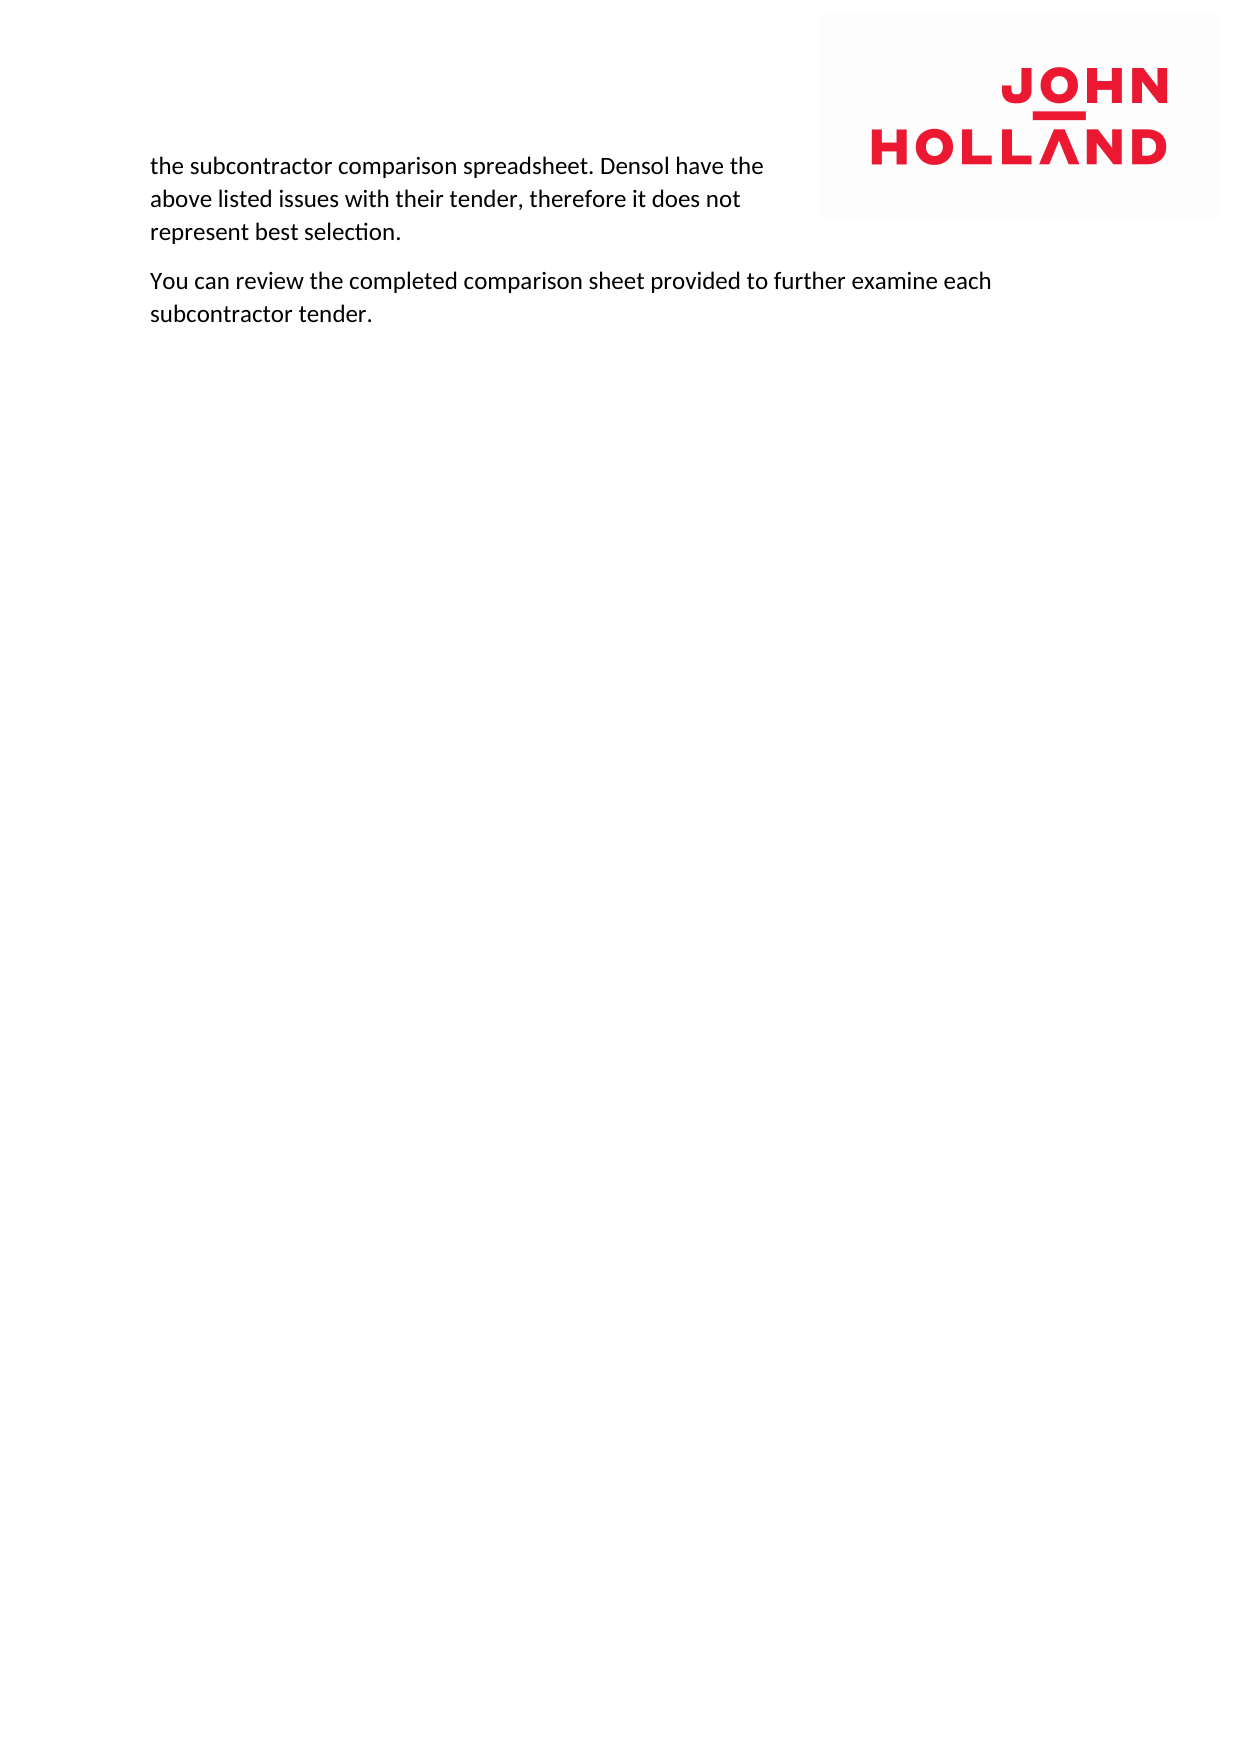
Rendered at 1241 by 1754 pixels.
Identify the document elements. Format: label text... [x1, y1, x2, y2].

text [150, 150, 1090, 246]
text You can review the completed comparison sheet provided to further examine each subcontractor tender. [150, 265, 1090, 329]
picture [818, 14, 1220, 218]
